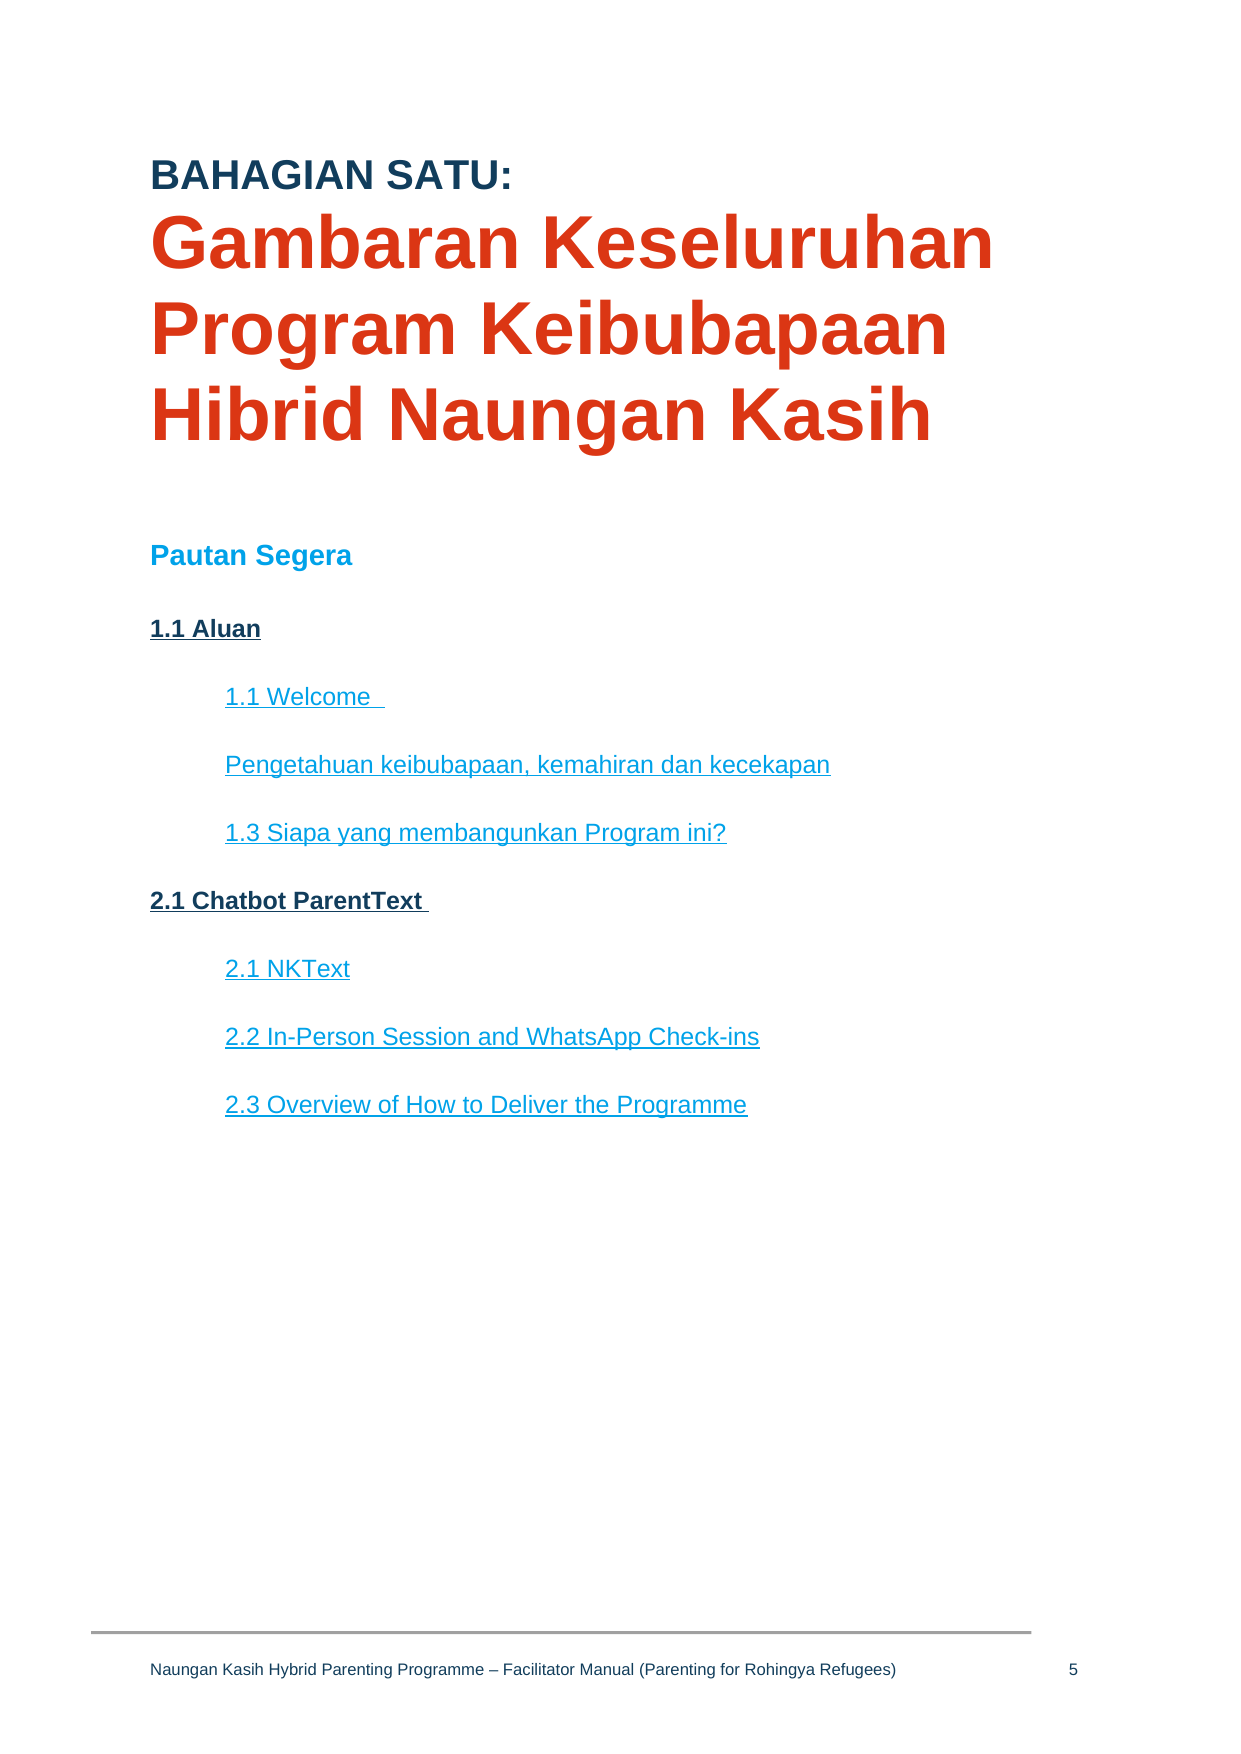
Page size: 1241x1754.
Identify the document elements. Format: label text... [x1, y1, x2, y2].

text 2.1 Chatbot ParentText [150, 886, 1090, 915]
text Pengetahuan keibubapaan, kemahiran dan kecekapan [150, 750, 1090, 778]
text 2.2 In-Person Session and WhatsApp Check-ins [150, 1022, 1090, 1051]
text 2.3 Overview of How to Deliver the Programme [150, 1090, 1090, 1119]
text 1.1 Aluan [150, 613, 1090, 642]
text 1.3 Siapa yang membangunkan Program ini? [150, 818, 1090, 847]
text Pautan Segera [150, 538, 1090, 572]
text 1.1 Welcome [150, 682, 1090, 710]
subtitle BAHAGIAN SATU: Gambaran Keseluruhan Program Keibubapaan Hibrid Naungan Kasih [150, 150, 1090, 457]
text 2.1 NKText [150, 954, 1090, 983]
